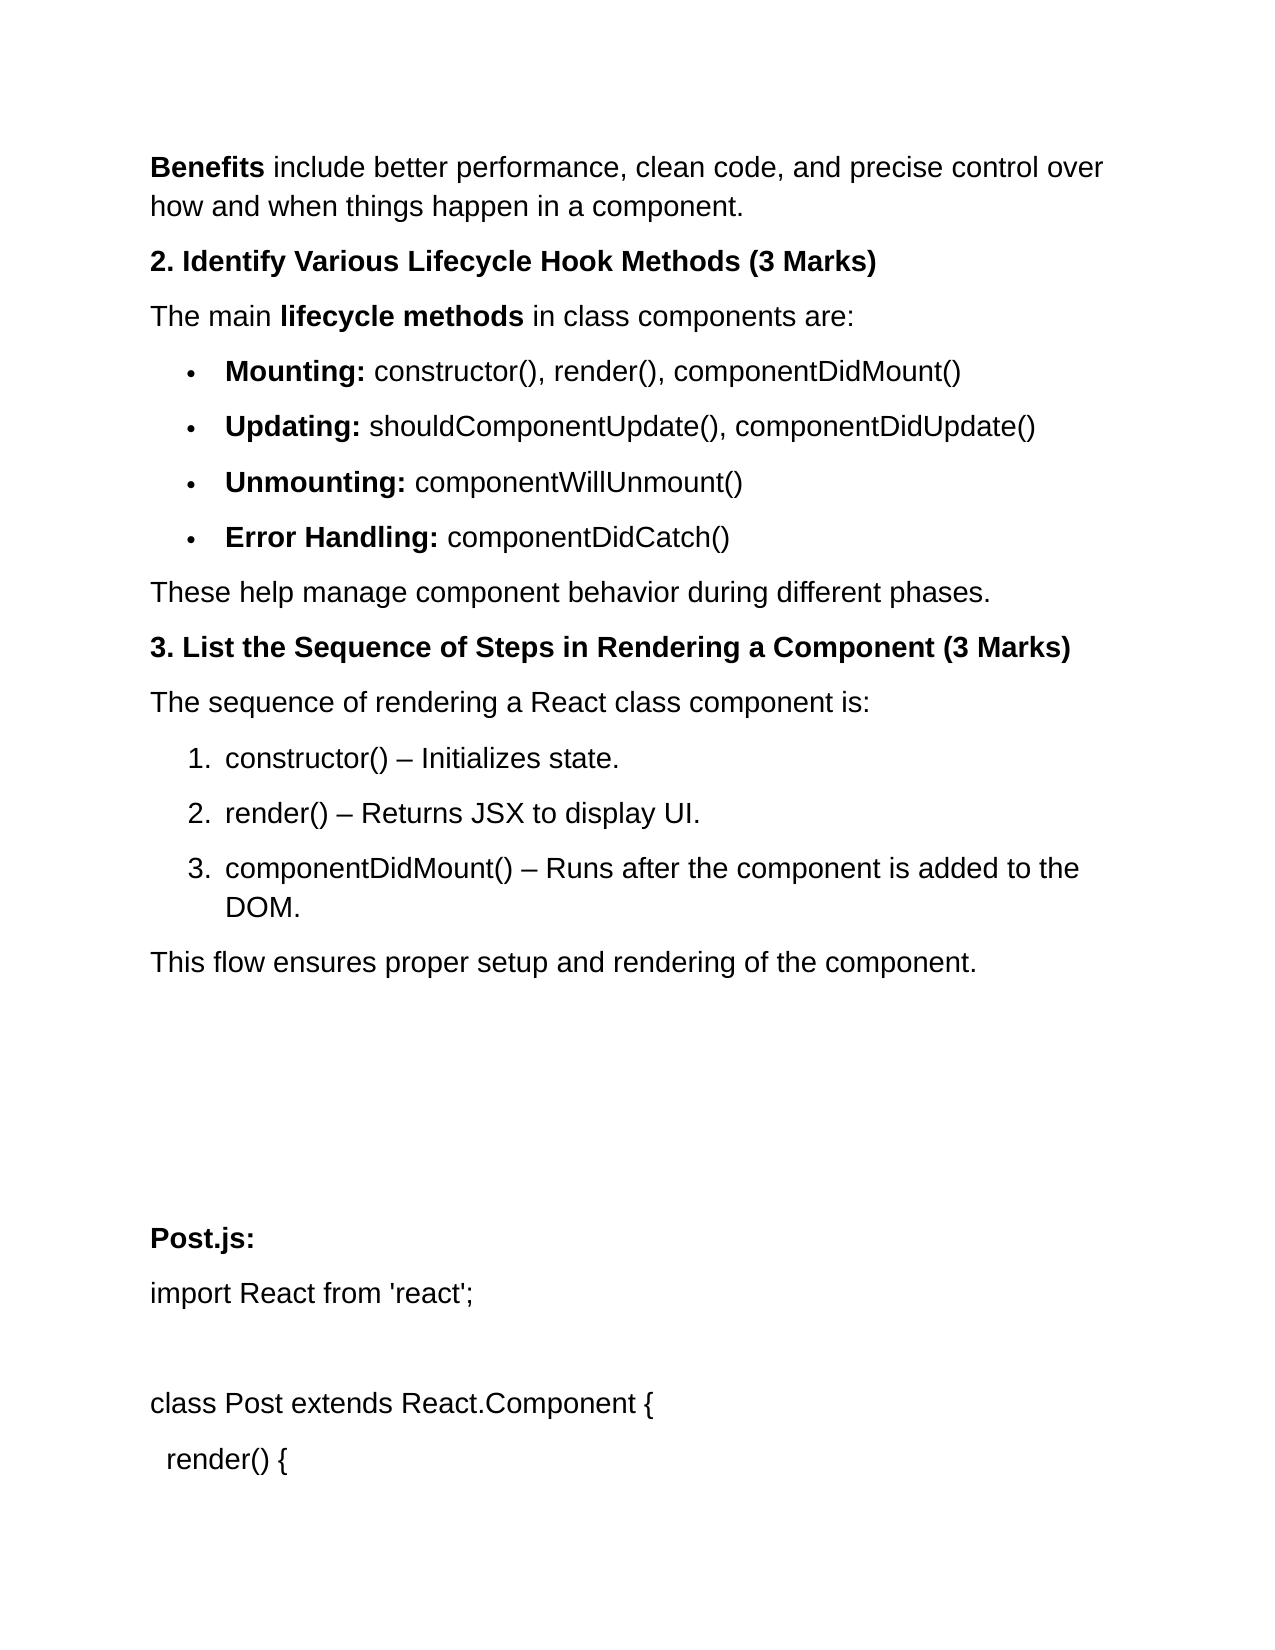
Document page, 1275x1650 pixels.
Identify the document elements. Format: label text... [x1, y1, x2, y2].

text render() { [150, 1442, 1125, 1475]
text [150, 150, 1125, 222]
text 2. Identify Various Lifecycle Hook Methods (3 Marks) [150, 244, 1125, 277]
text These help manage component behavior during different phases. [150, 575, 1125, 608]
text The main lifecycle methods in class components are: [150, 299, 1125, 332]
list Mounting: constructor(), render(), componentDidMount() [187, 354, 1125, 388]
list constructor() – Initializes state. [187, 741, 1125, 774]
text 3. List the Sequence of Steps in Rendering a Component (3 Marks) [150, 630, 1125, 664]
text The sequence of rendering a React class component is: [150, 685, 1125, 719]
list render() – Returns JSX to display UI. [187, 796, 1125, 829]
text class Post extends React.Component { [150, 1386, 1125, 1420]
list Updating: shouldComponentUpdate(), componentDidUpdate() [187, 409, 1125, 443]
list Error Handling: componentDidCatch() [187, 520, 1125, 553]
list componentDidMount() – Runs after the component is added to the DOM. [187, 851, 1125, 923]
text import React from 'react'; [150, 1276, 1125, 1309]
list Unmounting: componentWillUnmount() [187, 464, 1125, 498]
text This flow ensures proper setup and rendering of the component. [150, 945, 1125, 978]
text Post.js: [150, 1221, 1125, 1254]
